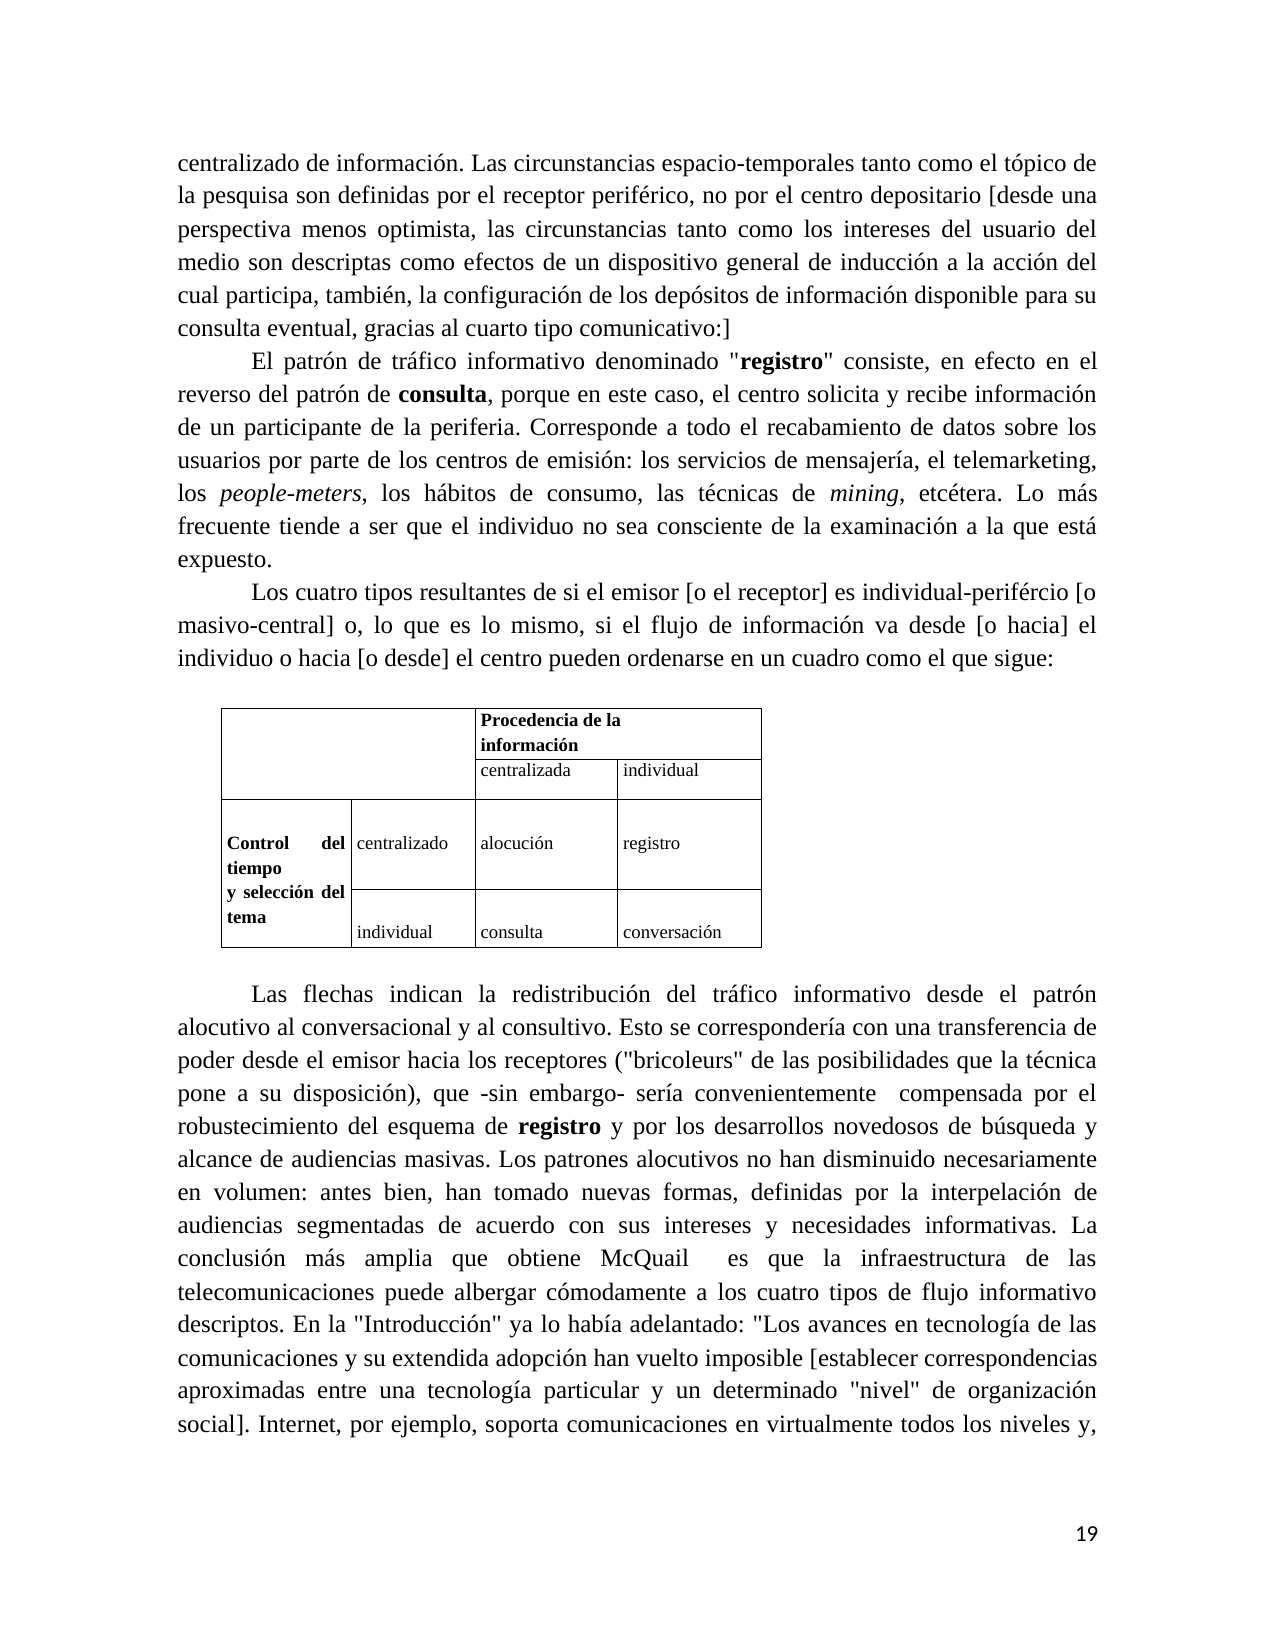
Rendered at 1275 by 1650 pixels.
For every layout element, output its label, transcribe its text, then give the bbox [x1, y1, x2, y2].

table_cell conversación [618, 890, 761, 947]
table_cell registro [618, 800, 761, 888]
table_cell centralizada [476, 760, 617, 799]
table_cell individual [618, 760, 761, 799]
table_cell consulta [476, 890, 617, 947]
table_cell Control del tiempo y selección del tema [222, 800, 351, 947]
text Los cuatro tipos resultantes de si el emisor [o el receptor] es individual-perifércio [o masivo-central] o, lo que es lo mismo, si el flujo de información va desde [o hacia] el individuo o hacia [o desde] el centro pueden ordenarse en un cuadro como el que sigue: [177, 577, 1098, 672]
text El patrón de tráfico informativo denominado "registro" consiste, en efecto en el reverso del patrón de consulta, porque en este caso, el centro solicita y recibe información de un participante de la periferia. Corresponde a todo el recabamiento de datos sobre los usuarios por parte de los centros de emisión: los servicios de mensajería, el telemarketing, los people-meters, los hábitos de consumo, las técnicas de mining, etcétera. Lo más frecuente tiende a ser que el individuo no sea consciente de la examinación a la que está expuesto. [177, 346, 1098, 573]
table_cell individual [352, 890, 475, 947]
table_cell centralizado [352, 800, 475, 888]
table_header Procedencia de la información [476, 709, 761, 759]
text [177, 979, 1098, 1437]
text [177, 148, 1098, 341]
table_header [222, 709, 475, 799]
table_cell alocución [476, 800, 617, 888]
